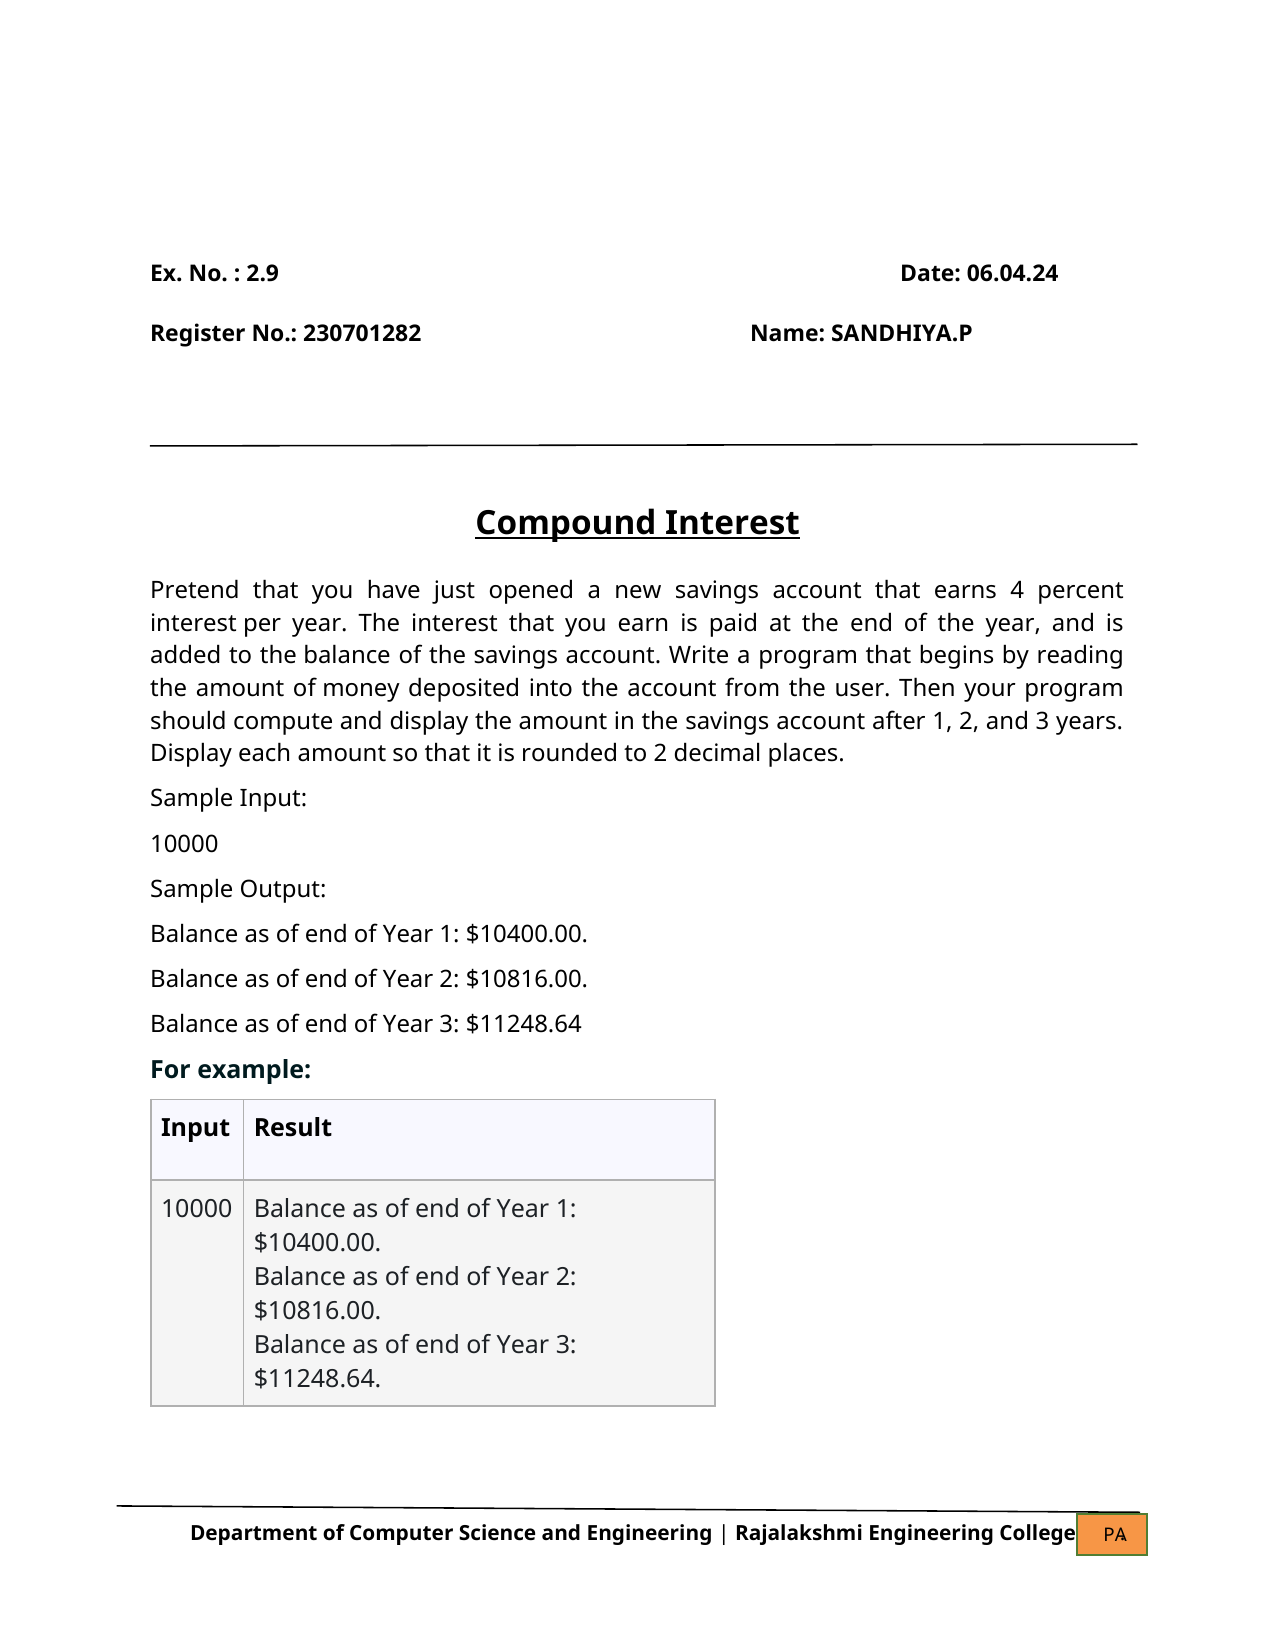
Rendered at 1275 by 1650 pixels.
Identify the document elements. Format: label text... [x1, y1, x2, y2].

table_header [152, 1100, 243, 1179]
text Pretend that you have just opened a new savings account that earns 4 percent interest per year. The interest that you earn is paid at the end of the year, and is added to the balance of the savings account. Write a program that begins by reading the amount of money deposited into the account from the user. Then your program should compute and display the amount in the savings account after 1, 2, and 3 years. Display each amount so that it is rounded to 2 decimal places. [150, 573, 1125, 769]
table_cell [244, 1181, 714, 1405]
text 10000 [150, 826, 1125, 859]
text Sample Input: [150, 781, 1125, 814]
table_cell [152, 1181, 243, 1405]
text Register No.: 230701282 Name: SANDHIYA.P [150, 317, 1125, 348]
text Ex. No. : 2.9 Date: 06.04.24 [150, 257, 1125, 288]
text Balance as of end of Year 1: $10400.00. [150, 917, 1125, 949]
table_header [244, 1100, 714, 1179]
text For example: [150, 1052, 1125, 1086]
text Compound Interest [150, 498, 1125, 544]
text Balance as of end of Year 3: $11248.64 [150, 1007, 1125, 1039]
text Sample Output: [150, 871, 1125, 904]
text Balance as of end of Year 2: $10816.00. [150, 962, 1125, 994]
